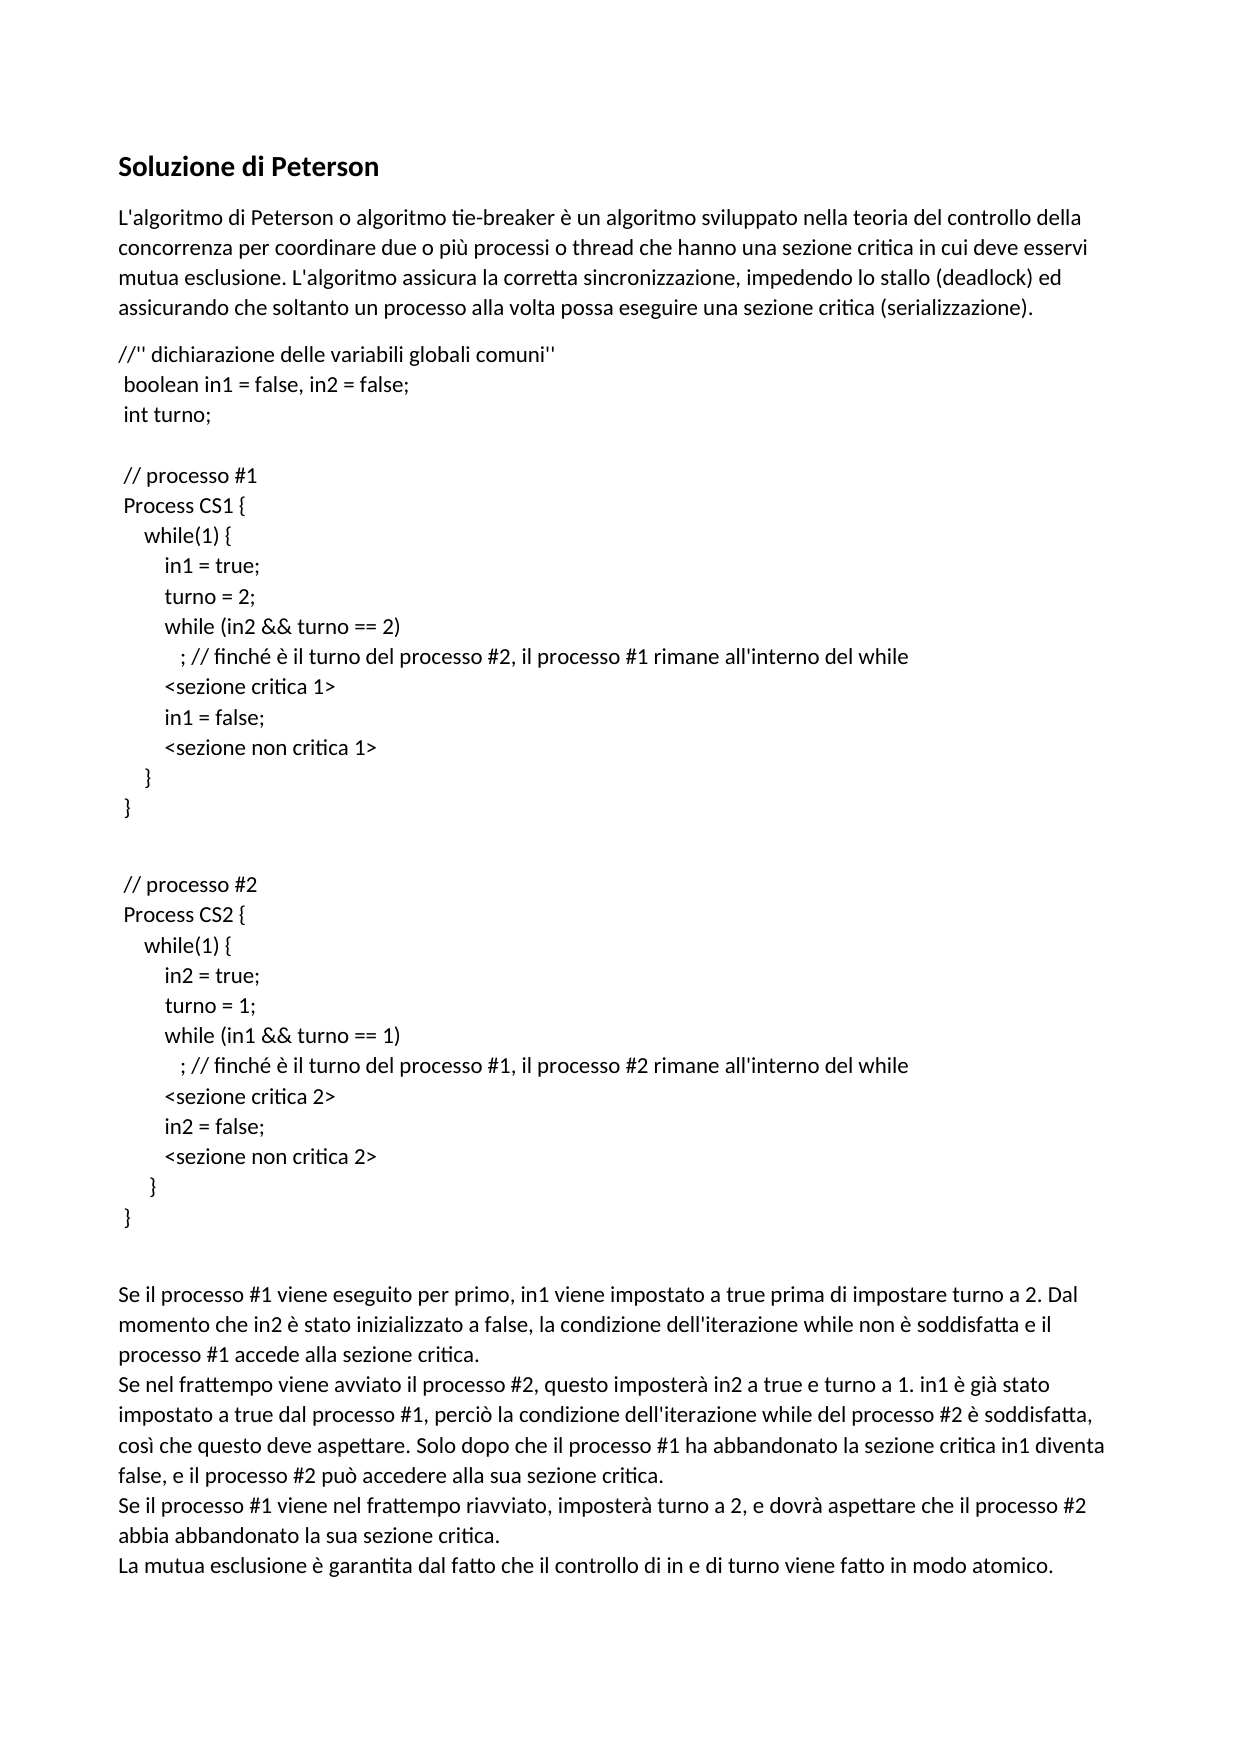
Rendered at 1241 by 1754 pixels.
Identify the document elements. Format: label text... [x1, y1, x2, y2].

text } [118, 763, 1122, 791]
text int turno; [118, 401, 1122, 429]
text ; // finché è il turno del processo #2, il processo #1 rimane all'interno del while [118, 642, 1122, 670]
text in2 = true; [118, 961, 1122, 989]
text Process CS2 { [118, 901, 1122, 929]
text } [118, 1172, 1122, 1201]
text // processo #2 [118, 870, 1122, 898]
text La mutua esclusione è garantita dal fatto che il controllo di in e di turno viene fatto in modo atomico. [118, 1552, 1122, 1580]
text <sezione critica 1> [118, 672, 1122, 701]
text // processo #1 [118, 461, 1122, 489]
text <sezione non critica 2> [118, 1142, 1122, 1170]
text } [118, 1203, 1122, 1231]
text L'algoritmo di Peterson o algoritmo tie-breaker è un algoritmo sviluppato nella teoria del controllo della concorrenza per coordinare due o più processi o thread che hanno una sezione critica in cui deve esservi mutua esclusione. L'algoritmo assicura la corretta sincronizzazione, impedendo lo stallo (deadlock) ed assicurando che soltanto un processo alla volta possa eseguire una sezione critica (serializzazione). [118, 203, 1122, 321]
text Se il processo #1 viene nel frattempo riavviato, imposterà turno a 2, e dovrà aspettare che il processo #2 abbia abbandonato la sua sezione critica. [118, 1491, 1122, 1549]
text boolean in1 = false, in2 = false; [118, 370, 1122, 398]
text //'' dichiarazione delle variabili globali comuni'' [118, 340, 1122, 368]
text while(1) { [118, 931, 1122, 959]
text Se il processo #1 viene eseguito per primo, in1 viene impostato a true prima di impostare turno a 2. Dal momento che in2 è stato inizializzato a false, la condizione dell'iterazione while non è soddisfatta e il processo #1 accede alla sezione critica. [118, 1280, 1122, 1368]
text while (in2 && turno == 2) [118, 612, 1122, 640]
text } [118, 793, 1122, 821]
text Process CS1 { [118, 491, 1122, 519]
text in2 = false; [118, 1112, 1122, 1140]
text in1 = false; [118, 703, 1122, 731]
text turno = 2; [118, 582, 1122, 610]
text in1 = true; [118, 552, 1122, 580]
text <sezione non critica 1> [118, 733, 1122, 761]
text Se nel frattempo viene avviato il processo #2, questo imposterà in2 a true e turno a 1. in1 è già stato impostato a true dal processo #1, perciò la condizione dell'iterazione while del processo #2 è soddisfatta, così che questo deve aspettare. Solo dopo che il processo #1 ha abbandonato la sezione critica in1 diventa false, e il processo #2 può accedere alla sua sezione critica. [118, 1370, 1122, 1489]
text <sezione critica 2> [118, 1082, 1122, 1110]
text Soluzione di Peterson [118, 148, 1122, 183]
text while (in1 && turno == 1) [118, 1021, 1122, 1049]
text turno = 1; [118, 991, 1122, 1019]
text ; // finché è il turno del processo #1, il processo #2 rimane all'interno del while [118, 1052, 1122, 1080]
text while(1) { [118, 521, 1122, 549]
